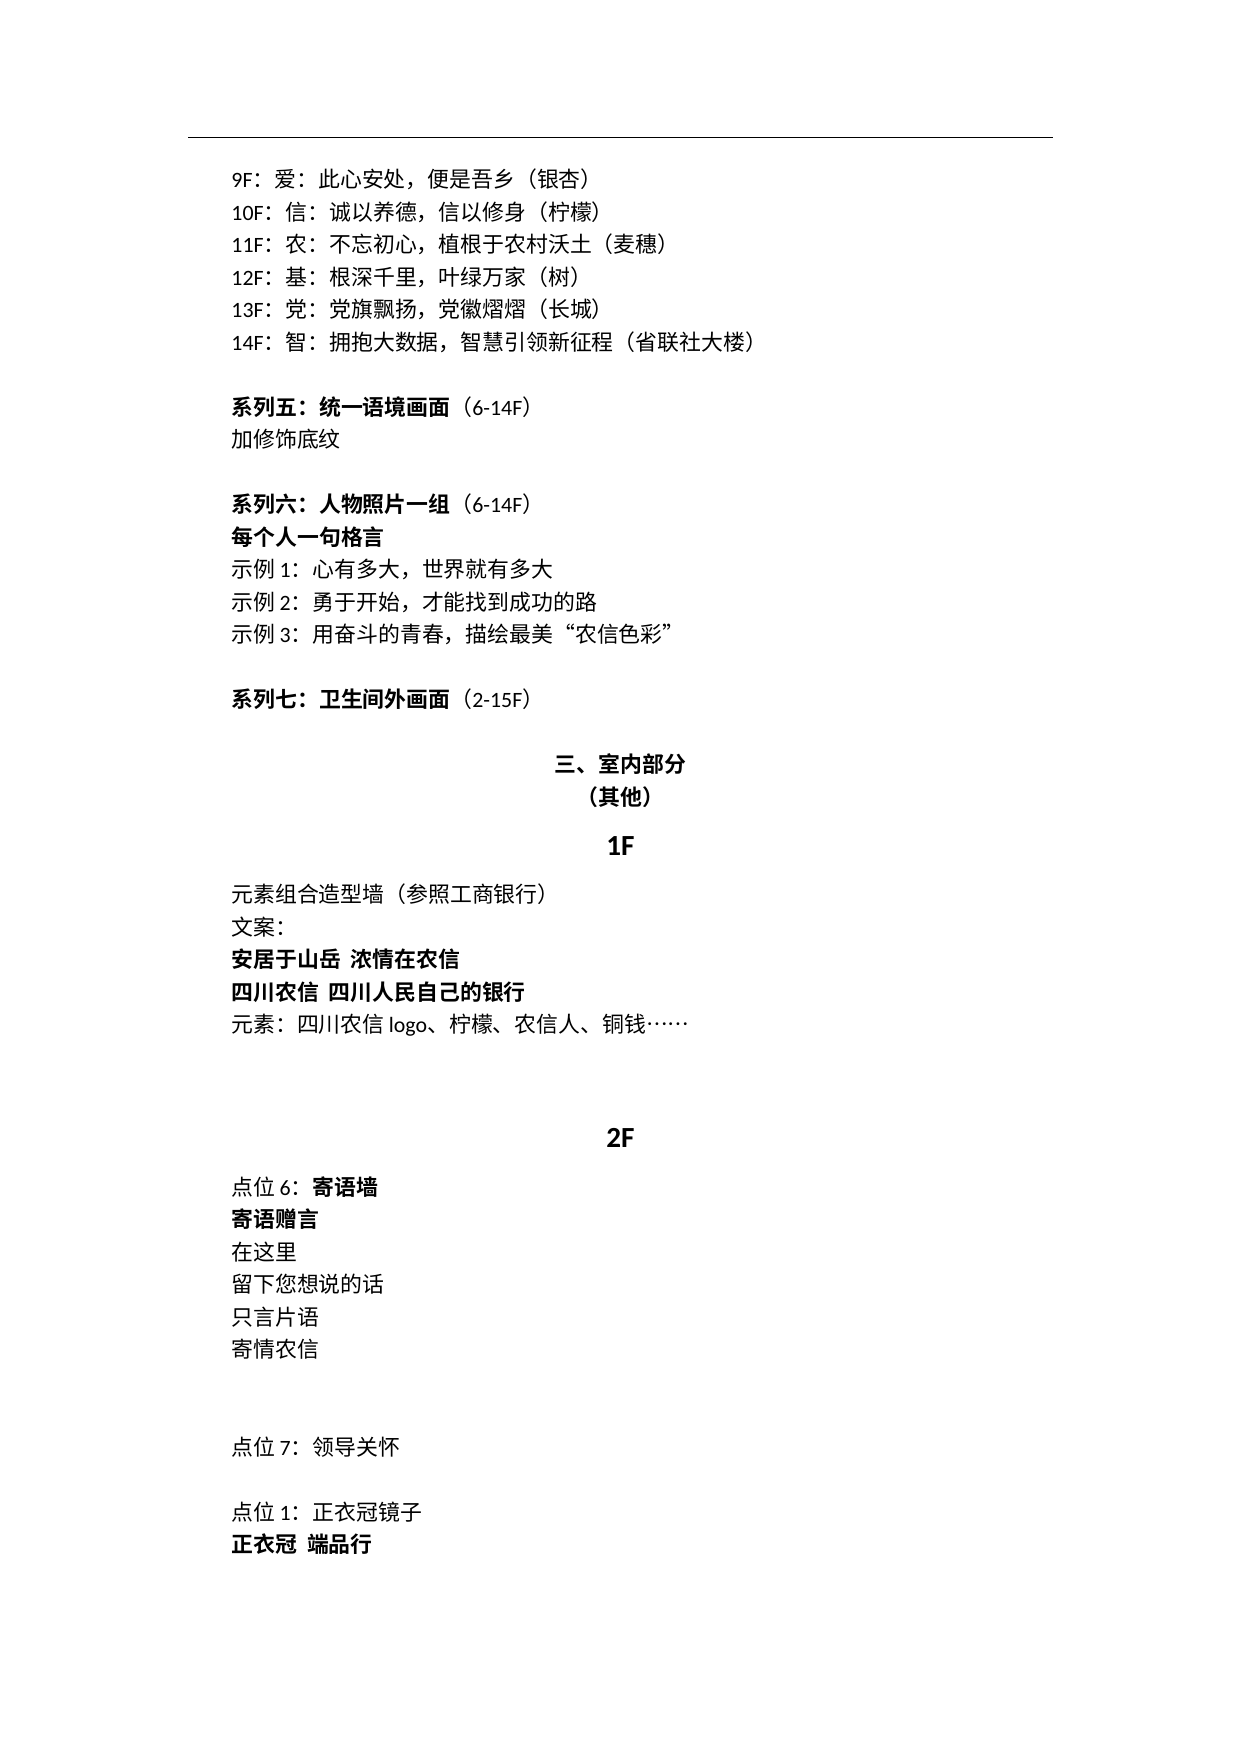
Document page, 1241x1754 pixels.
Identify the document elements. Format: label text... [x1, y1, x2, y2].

text 在这里 [187, 1234, 1053, 1267]
text 文案： [187, 909, 1053, 942]
text 寄情农信 [187, 1332, 1053, 1364]
text 只言片语 [187, 1299, 1053, 1332]
text 点位1：正衣冠镜子 [187, 1494, 1053, 1527]
text 系列六：人物照片一组（6-14F） [187, 487, 1053, 519]
text 示例3：用奋斗的青春，描绘最美“农信色彩” [187, 617, 1053, 649]
text 点位6：寄语墙 [187, 1169, 1053, 1202]
text 13F：党：党旗飘扬，党徽熠熠（长城） [187, 292, 1053, 324]
text 11F：农：不忘初心，植根于农村沃土（麦穗） [187, 227, 1053, 259]
text 系列五：统一语境画面（6-14F） [187, 389, 1053, 422]
text 示例1：心有多大，世界就有多大 [187, 552, 1053, 584]
text 1F [187, 812, 1053, 877]
text 元素：四川农信logo、柠檬、农信人、铜钱…… [187, 1007, 1053, 1039]
text （其他） [187, 779, 1053, 812]
text 安居于山岳 浓情在农信 [187, 942, 1053, 974]
text 示例2：勇于开始，才能找到成功的路 [187, 584, 1053, 617]
text 12F：基：根深千里，叶绿万家（树） [187, 259, 1053, 292]
text 加修饰底纹 [187, 422, 1053, 454]
text 寄语赠言 [187, 1202, 1053, 1234]
text 四川农信 四川人民自己的银行 [187, 974, 1053, 1007]
text 2F [187, 1104, 1053, 1169]
text 元素组合造型墙（参照工商银行） [187, 877, 1053, 909]
text 点位7：领导关怀 [187, 1429, 1053, 1462]
text 系列七：卫生间外画面（2-15F） [187, 682, 1053, 714]
text 14F：智：拥抱大数据，智慧引领新征程（省联社大楼） [187, 324, 1053, 357]
text 每个人一句格言 [187, 519, 1053, 552]
text 9F：爱：此心安处，便是吾乡（银杏） [187, 162, 1053, 194]
text 三、室内部分 [187, 747, 1053, 779]
text 10F：信：诚以养德，信以修身（柠檬） [187, 194, 1053, 227]
text 正衣冠 端品行 [187, 1527, 1053, 1559]
text 留下您想说的话 [187, 1267, 1053, 1299]
